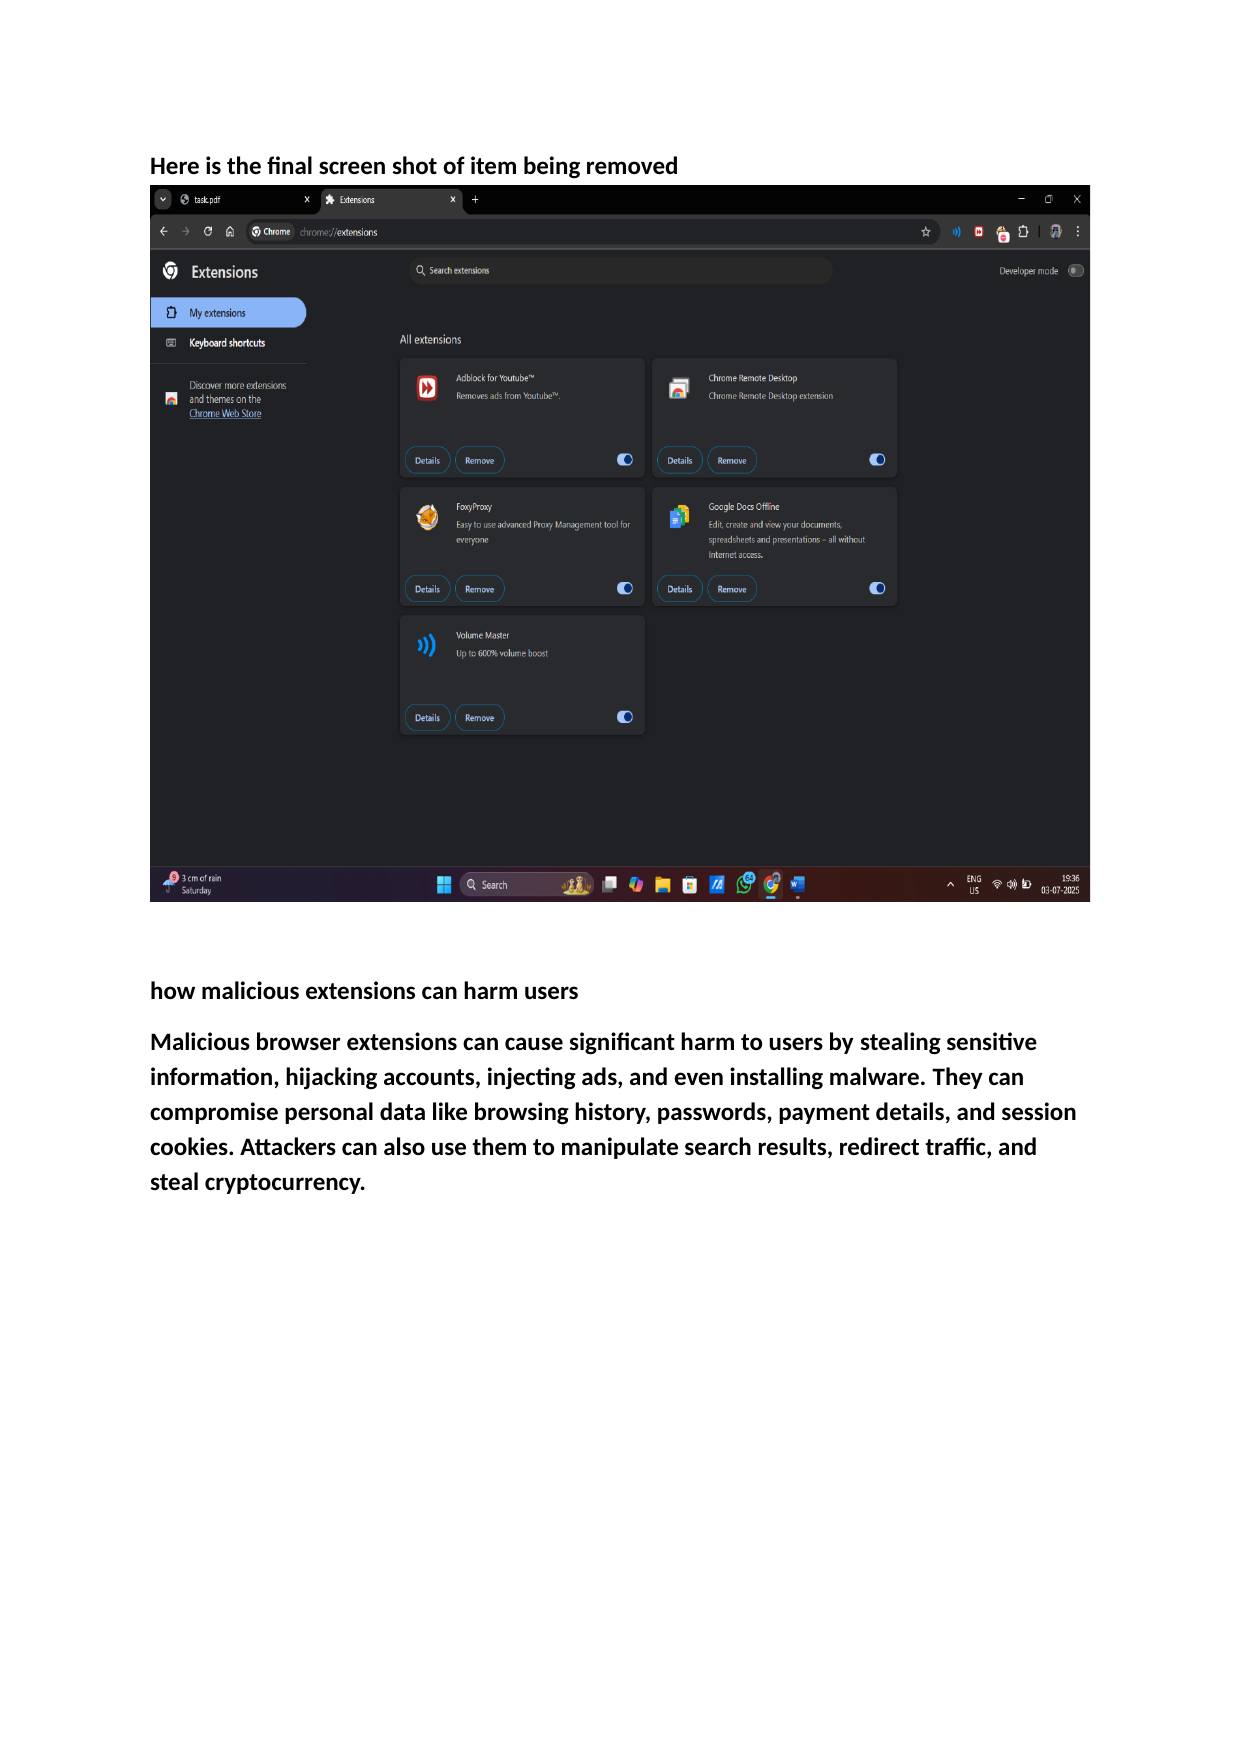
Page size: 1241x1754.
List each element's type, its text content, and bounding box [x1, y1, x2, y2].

picture [150, 185, 1091, 902]
text how malicious extensions can harm users [150, 975, 1090, 1005]
text Here is the final screen shot of item being removed [150, 150, 1090, 185]
text Malicious browser extensions can cause significant harm to users by stealing sensitive information, hijacking accounts, injecting ads, and even installing malware. They can compromise personal data like browsing history, passwords, payment details, and session cookies. Attackers can also use them to manipulate search results, redirect traffic, and steal cryptocurrency. [150, 1027, 1090, 1197]
